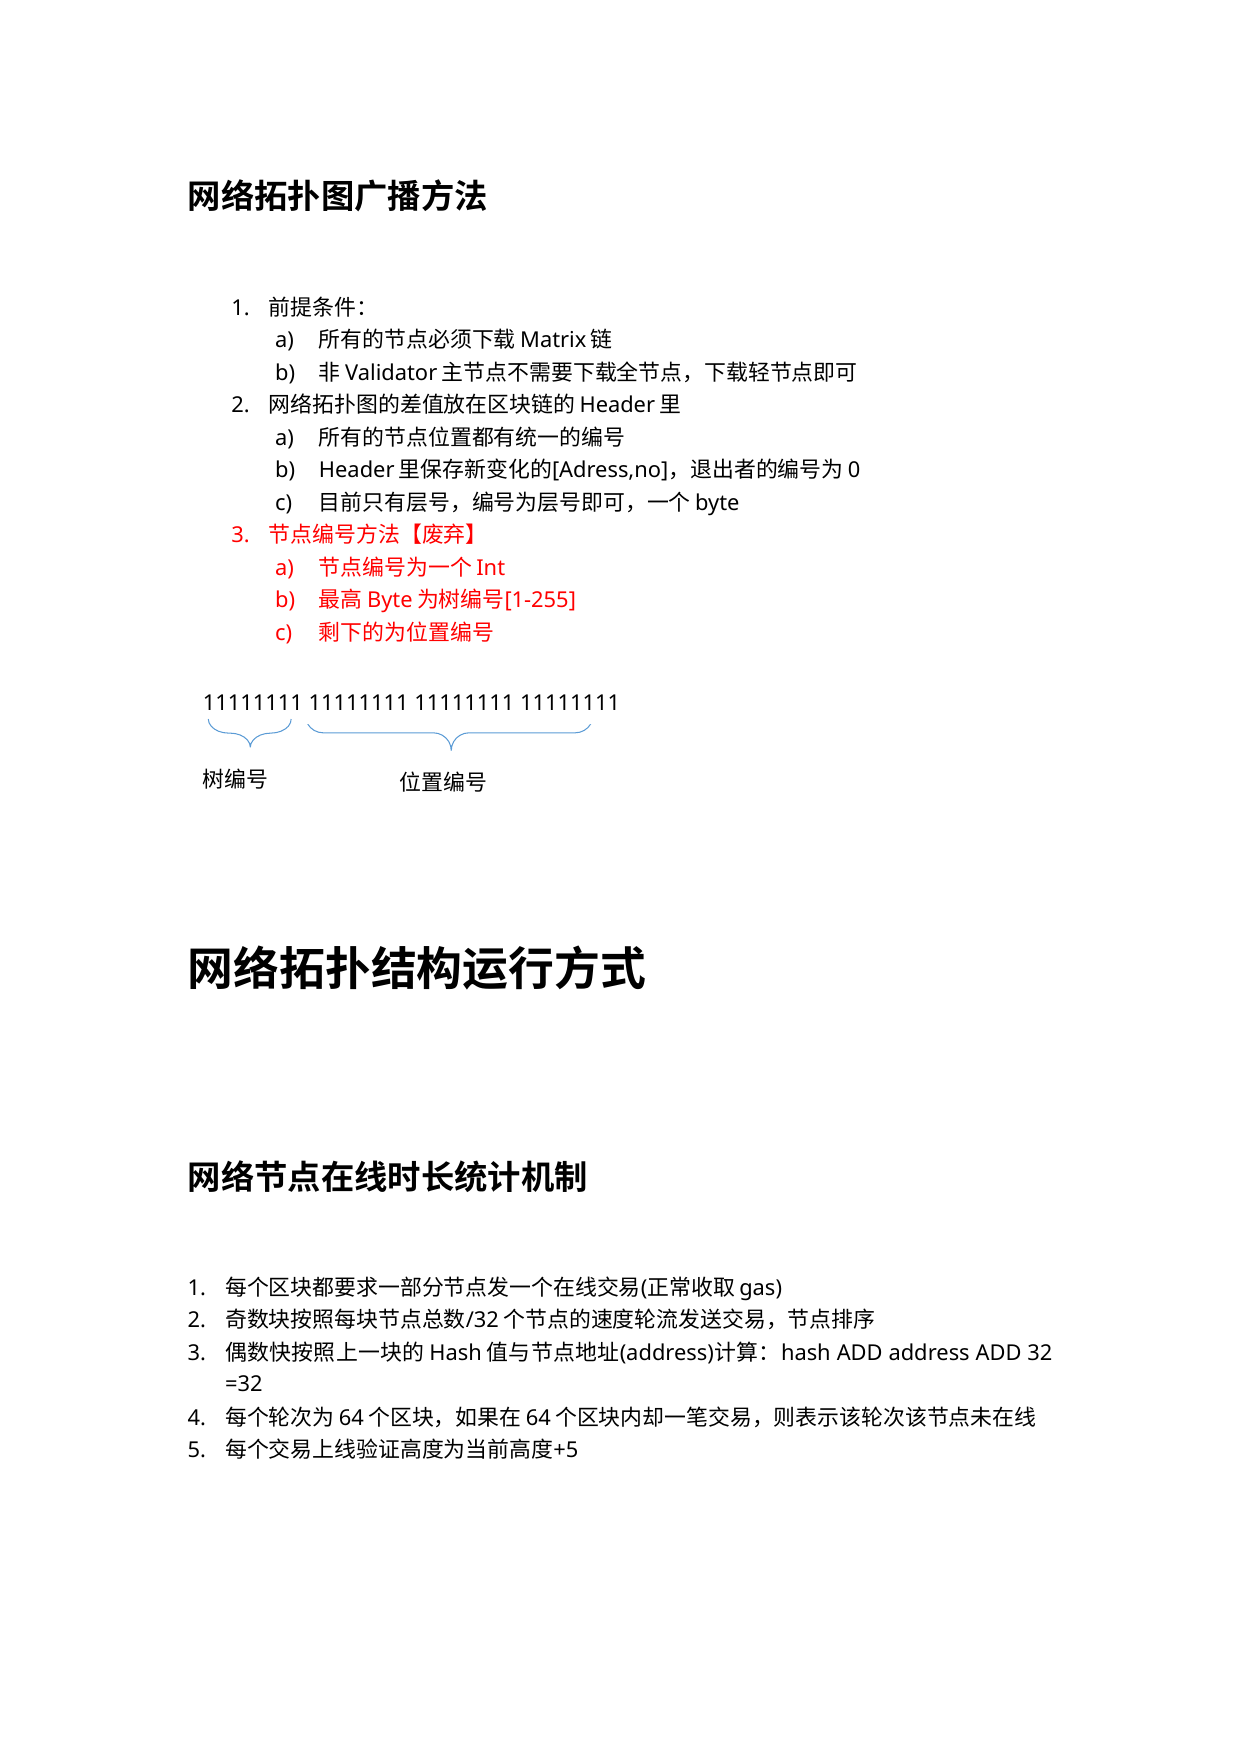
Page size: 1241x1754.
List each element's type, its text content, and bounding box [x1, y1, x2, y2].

list 目前只有层号，编号为层号即可，一个byte [275, 484, 1053, 517]
list Header里保存新变化的[Adress,no]，退出者的编号为0 [275, 452, 1053, 484]
list 非Validator主节点不需要下载全节点，下载轻节点即可 [275, 354, 1053, 387]
list 奇数块按照每块节点总数/32个节点的速度轮流发送交易，节点排序 [187, 1302, 1053, 1334]
list 每个区块都要求一部分节点发一个在线交易(正常收取gas) [187, 1269, 1053, 1302]
list 前提条件： [231, 289, 1053, 322]
list 所有的节点位置都有统一的编号 [275, 419, 1053, 452]
subtitle 网络节点在线时长统计机制 [187, 1142, 1053, 1207]
list 每个交易上线验证高度为当前高度+5 [187, 1432, 1053, 1464]
list 节点编号为一个Int [275, 549, 1053, 582]
subtitle 网络拓扑结构运行方式 [187, 714, 1053, 1014]
list 节点编号方法【废弃】 [231, 517, 1053, 549]
list 剩下的为位置编号 [275, 614, 1053, 647]
list 每个轮次为64个区块，如果在64个区块内却一笔交易，则表示该轮次该节点未在线 [187, 1399, 1053, 1432]
list 偶数快按照上一块的Hash值与节点地址(address)计算：hash ADD address ADD 32 =32 [187, 1334, 1053, 1399]
list 所有的节点必须下载Matrix链 [275, 322, 1053, 354]
list 最高Byte为树编号[1-255] [275, 582, 1053, 614]
subtitle 网络拓扑图广播方法 [187, 162, 1053, 227]
list 网络拓扑图的差值放在区块链的Header里 [231, 387, 1053, 419]
